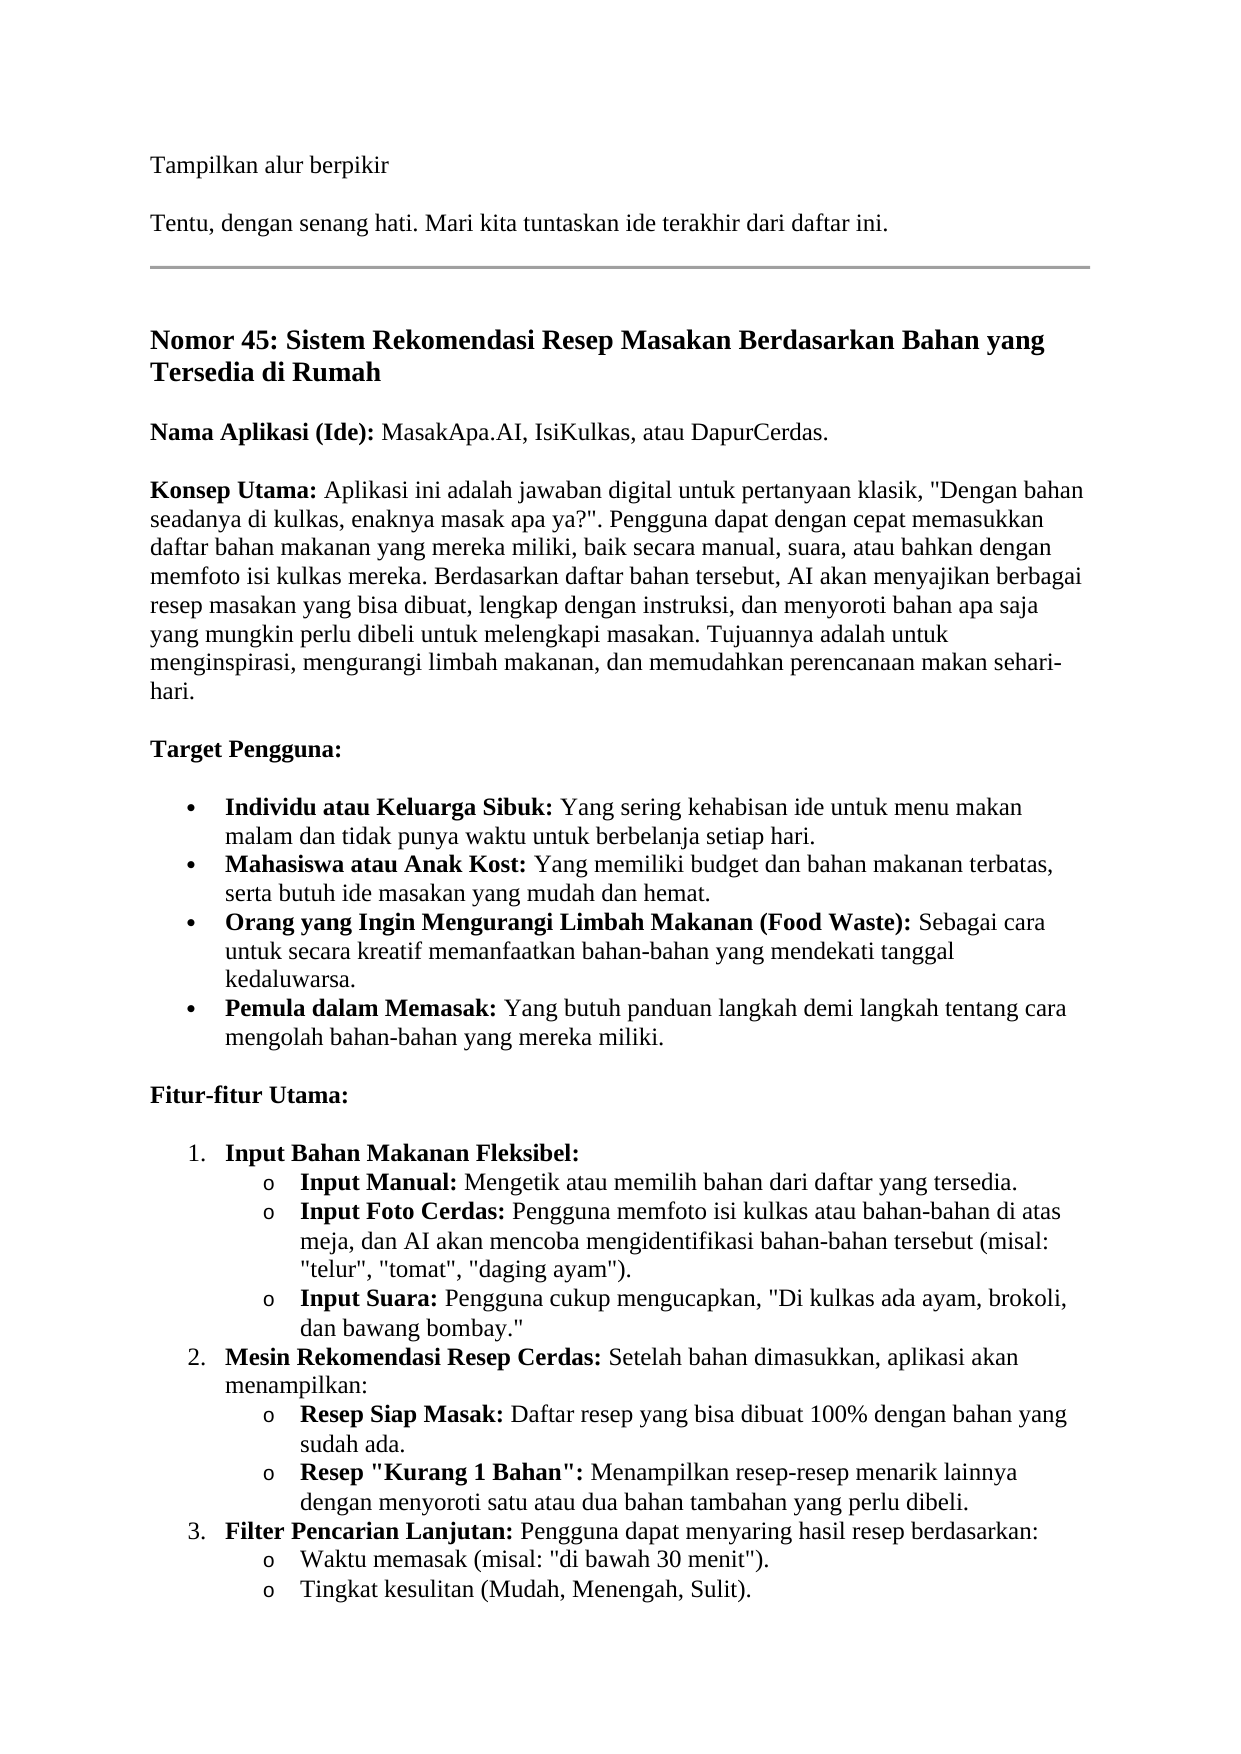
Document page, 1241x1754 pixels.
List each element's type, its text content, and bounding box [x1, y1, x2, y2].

list Pemula dalam Memasak: Yang butuh panduan langkah demi langkah tentang cara mengolah bahan-bahan yang mereka miliki. [187, 993, 1090, 1051]
text Konsep Utama: Aplikasi ini adalah jawaban digital untuk pertanyaan klasik, "Dengan bahan seadanya di kulkas, enaknya masak apa ya?". Pengguna dapat dengan cepat memasukkan daftar bahan makanan yang mereka miliki, baik secara manual, suara, atau bahkan dengan memfoto isi kulkas mereka. Berdasarkan daftar bahan tersebut, AI akan menyajikan berbagai resep masakan yang bisa dibuat, lengkap dengan instruksi, dan menyoroti bahan apa saja yang mungkin perlu dibeli untuk melengkapi masakan. Tujuannya adalah untuk menginspirasi, mengurangi limbah makanan, dan memudahkan perencanaan makan sehari-hari. [150, 475, 1090, 705]
text Tentu, dengan senang hati. Mari kita tuntaskan ide terakhir dari daftar ini. [150, 208, 1090, 237]
text Tampilkan alur berpikir [150, 150, 1090, 179]
list Resep "Kurang 1 Bahan": Menampilkan resep-resep menarik lainnya dengan menyoroti satu atau dua bahan tambahan yang perlu dibeli. [262, 1457, 1090, 1516]
text Fitur-fitur Utama: [150, 1080, 1090, 1109]
text Nomor 45: Sistem Rekomendasi Resep Masakan Berdasarkan Bahan yang Tersedia di Rumah [150, 323, 1090, 388]
list Input Suara: Pengguna cukup mengucapkan, "Di kulkas ada ayam, brokoli, dan bawang bombay." [262, 1283, 1090, 1342]
list Orang yang Ingin Mengurangi Limbah Makanan (Food Waste): Sebagai cara untuk secara kreatif memanfaatkan bahan-bahan yang mendekati tanggal kedaluwarsa. [187, 907, 1090, 993]
list Mahasiswa atau Anak Kost: Yang memiliki budget dan bahan makanan terbatas, serta butuh ide masakan yang mudah dan hemat. [187, 849, 1090, 907]
text Target Pengguna: [150, 734, 1090, 763]
list Tingkat kesulitan (Mudah, Menengah, Sulit). [262, 1574, 1090, 1604]
list Input Bahan Makanan Fleksibel: [187, 1138, 1090, 1167]
list Resep Siap Masak: Daftar resep yang bisa dibuat 100% dengan bahan yang sudah ada. [262, 1399, 1090, 1457]
list Filter Pencarian Lanjutan: Pengguna dapat menyaring hasil resep berdasarkan: [187, 1516, 1090, 1544]
text Nama Aplikasi (Ide): MasakApa.AI, IsiKulkas, atau DapurCerdas. [150, 417, 1090, 446]
list Individu atau Keluarga Sibuk: Yang sering kehabisan ide untuk menu makan malam dan tidak punya waktu untuk berbelanja setiap hari. [187, 792, 1090, 849]
list Mesin Rekomendasi Resep Cerdas: Setelah bahan dimasukkan, aplikasi akan menampilkan: [187, 1342, 1090, 1399]
list Input Foto Cerdas: Pengguna memfoto isi kulkas atau bahan-bahan di atas meja, dan AI akan mencoba mengidentifikasi bahan-bahan tersebut (misal: "telur", "tomat", "daging ayam"). [262, 1196, 1090, 1283]
list Waktu memasak (misal: "di bawah 30 menit"). [262, 1544, 1090, 1574]
list Input Manual: Mengetik atau memilih bahan dari daftar yang tersedia. [262, 1167, 1090, 1196]
